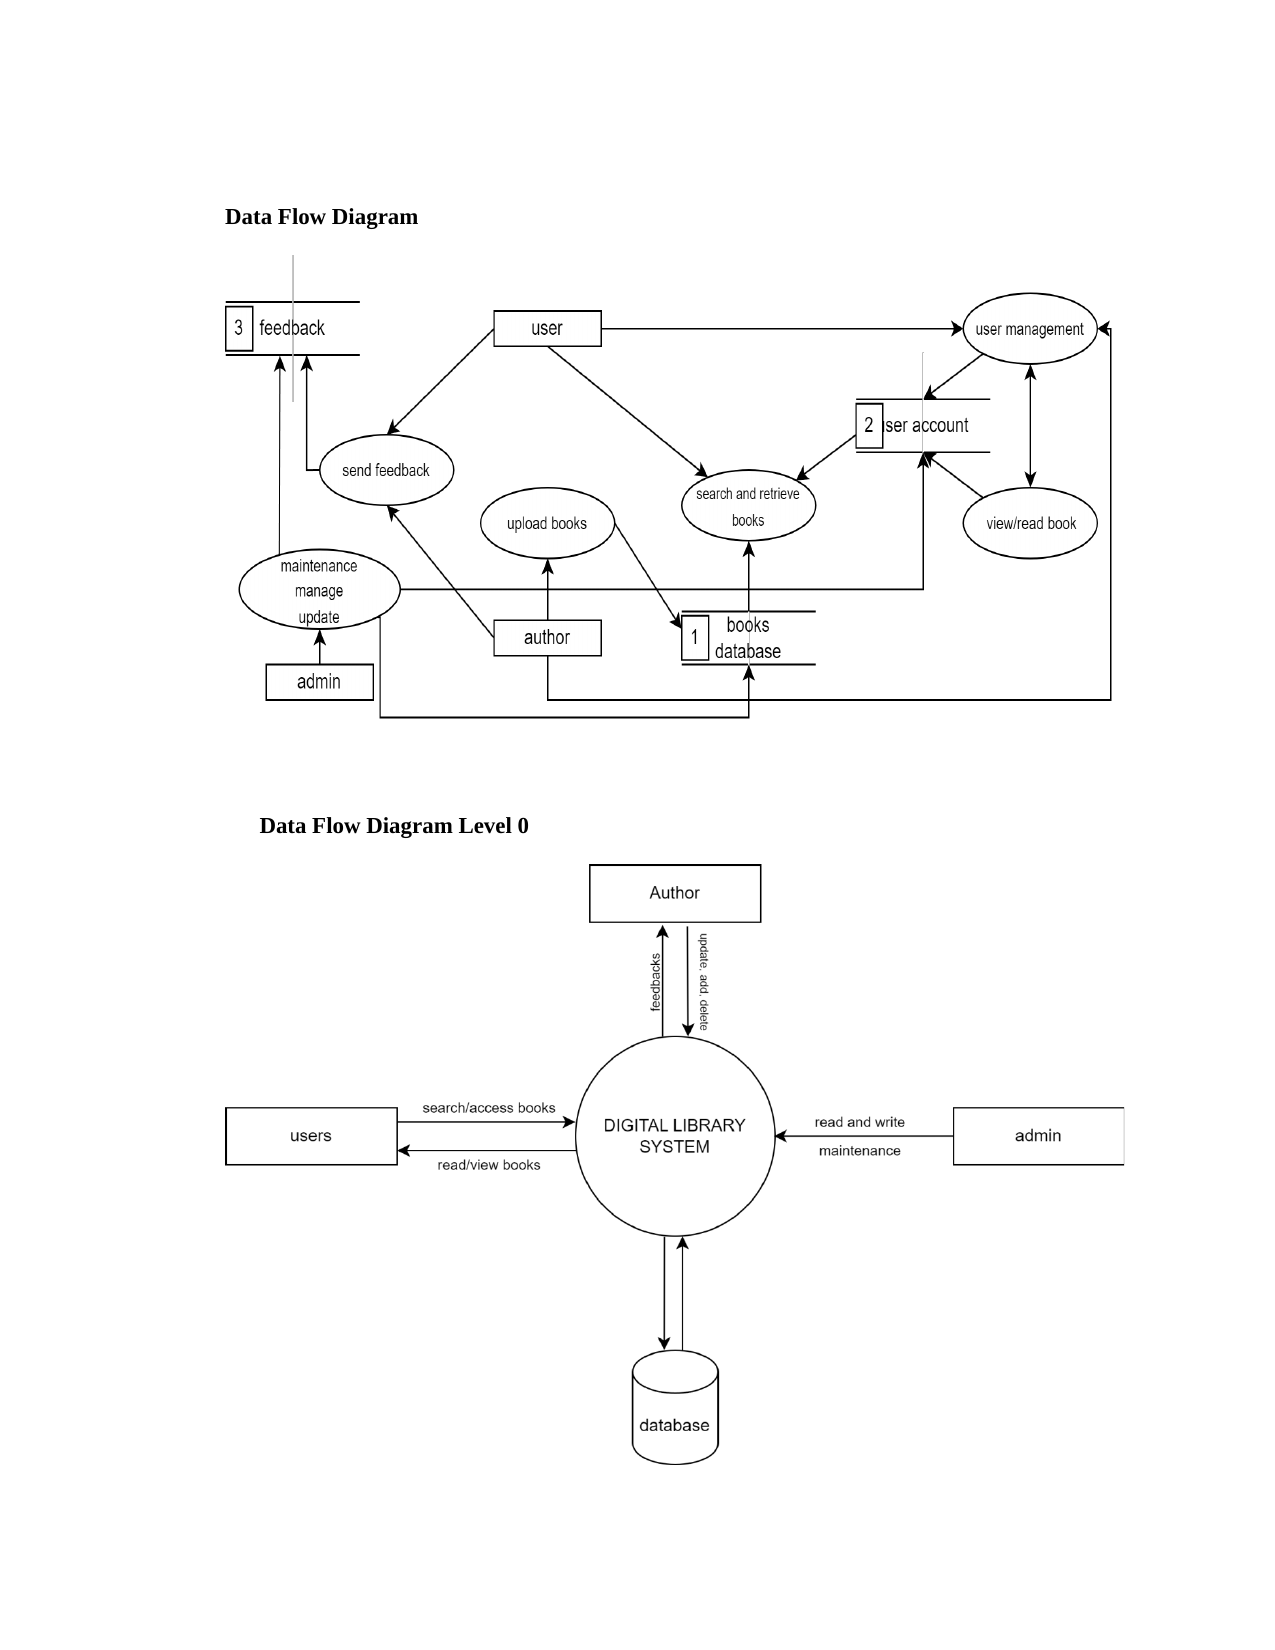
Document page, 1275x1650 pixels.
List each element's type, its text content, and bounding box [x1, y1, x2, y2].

text Data Flow Diagram Level 0 [225, 812, 1125, 838]
picture [225, 255, 1122, 734]
text Data Flow Diagram [225, 203, 1125, 229]
picture [225, 864, 1125, 1465]
